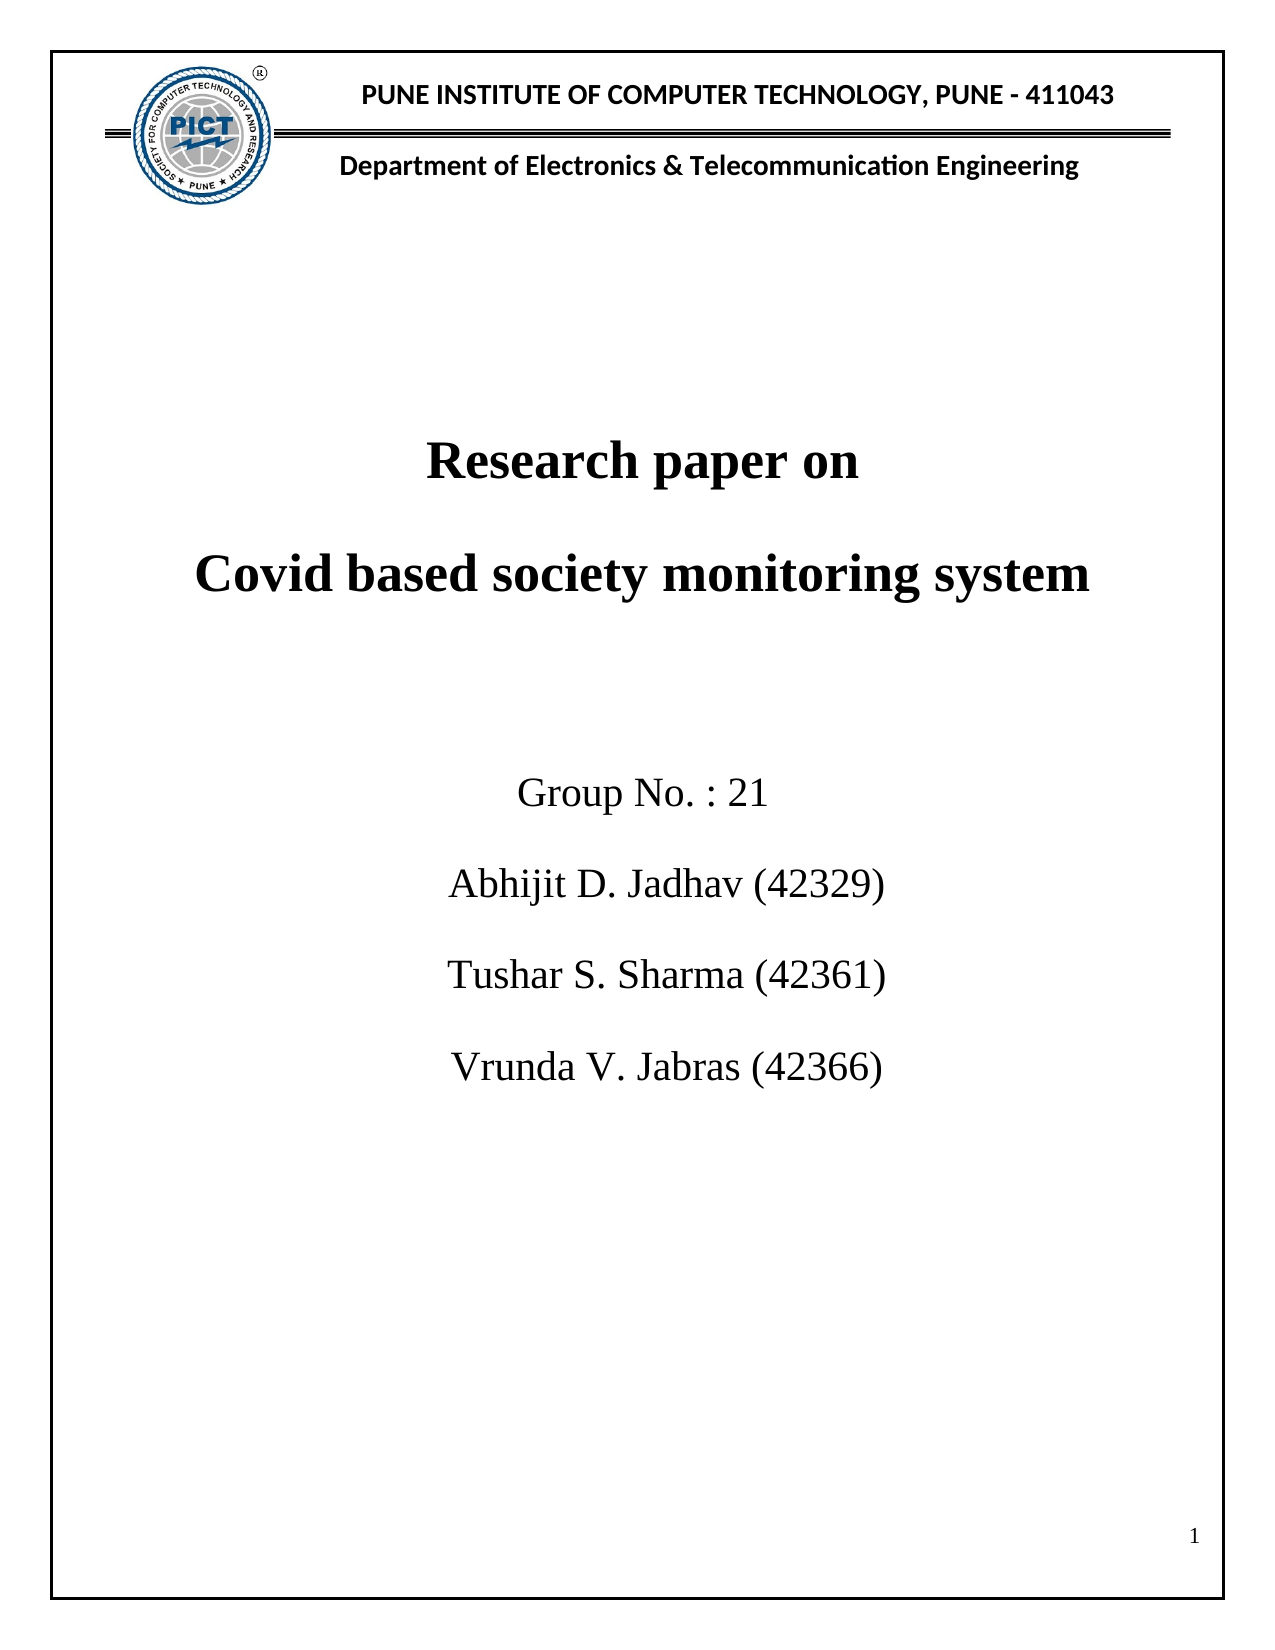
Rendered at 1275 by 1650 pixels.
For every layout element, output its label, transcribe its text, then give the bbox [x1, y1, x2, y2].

title Abhijit D. Jadhav (42329) [133, 858, 1200, 906]
title Covid based society monitoring system [86, 541, 1200, 604]
title Group No. : 21 [86, 767, 1200, 815]
title Research paper on [86, 428, 1200, 491]
picture [131, 65, 274, 208]
title Vrunda V. Jabras (42366) [133, 1041, 1200, 1089]
title Tushar S. Sharma (42361) [133, 950, 1200, 998]
